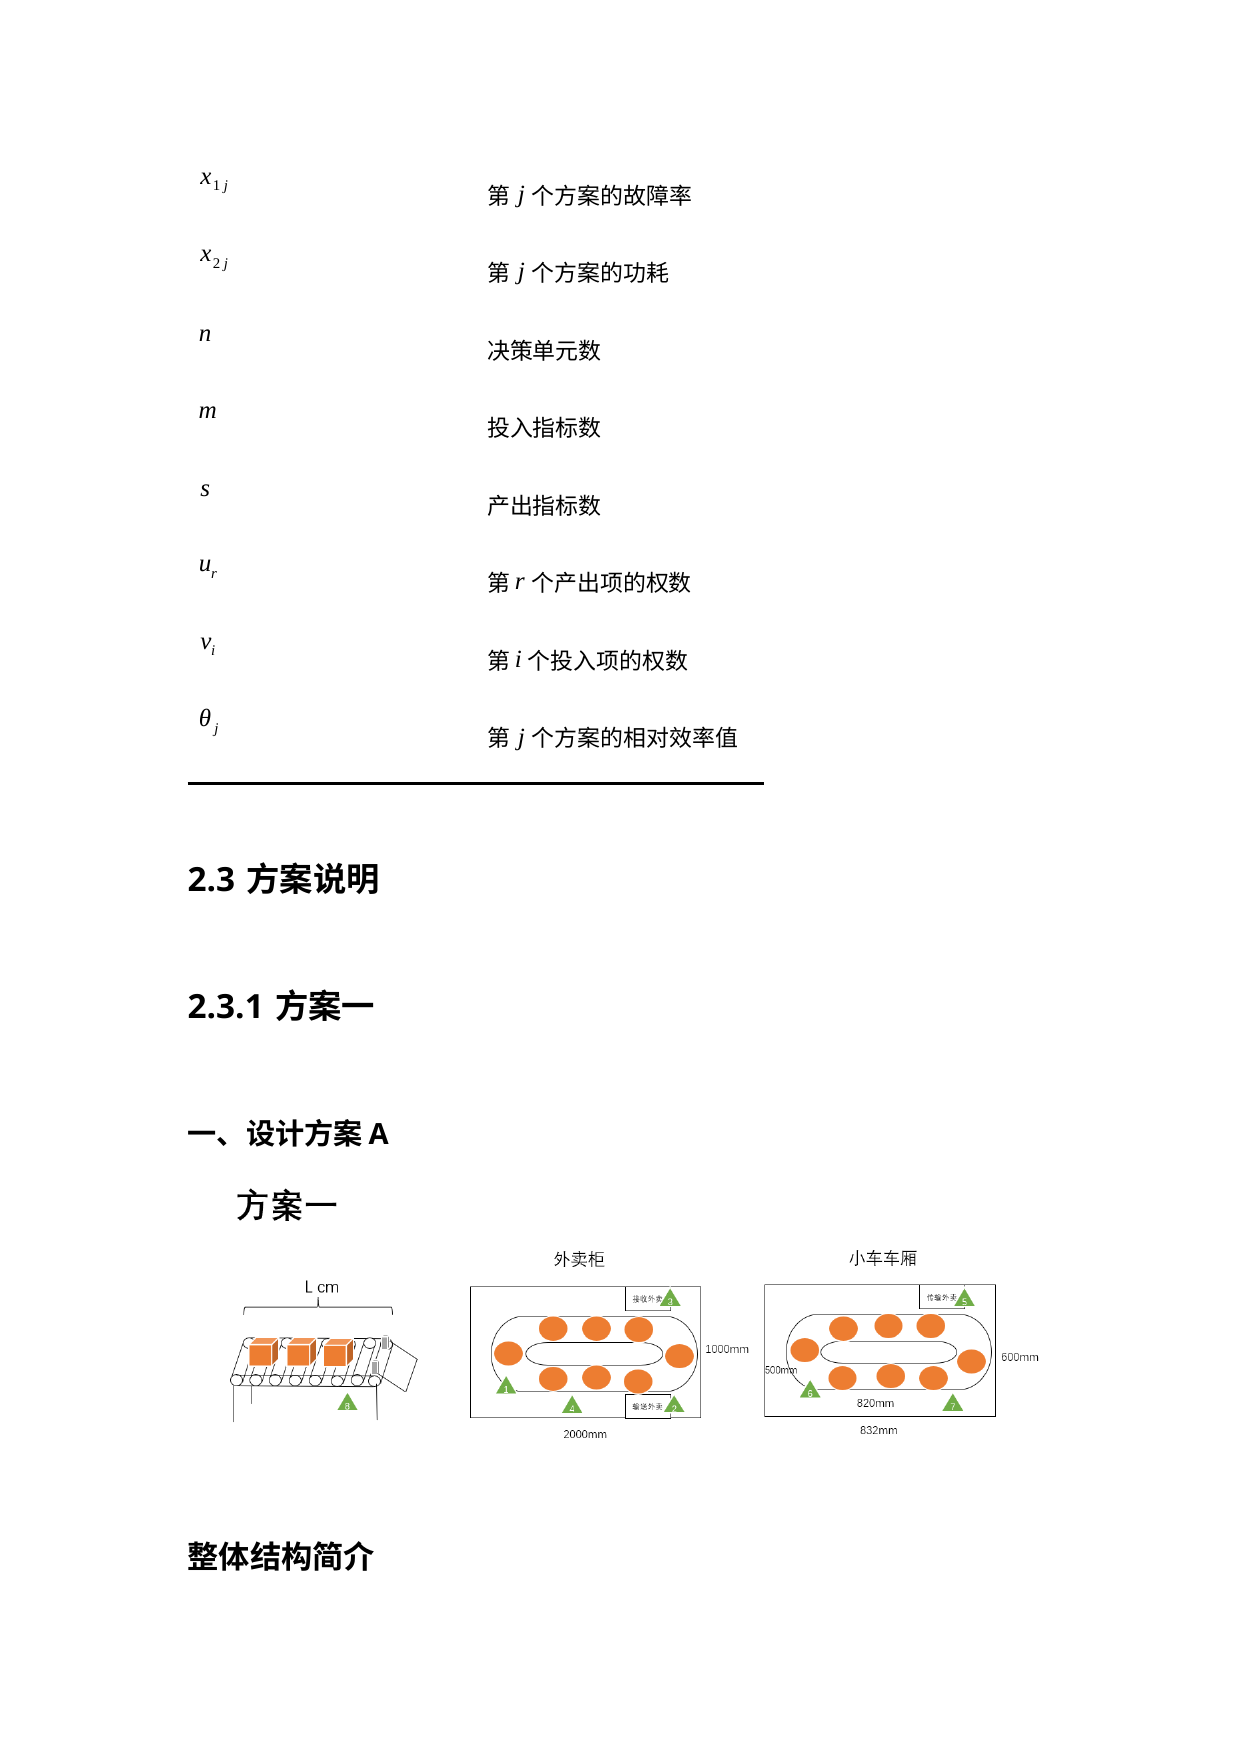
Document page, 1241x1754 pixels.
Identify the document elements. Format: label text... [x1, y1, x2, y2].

table_cell 第 个产出项的权数 [476, 550, 763, 627]
table_cell [188, 550, 476, 627]
table_cell 第 个方案的故障率 [476, 162, 763, 239]
table_cell [188, 240, 476, 317]
subtitle 一、设计方案A [187, 1099, 1053, 1164]
subtitle 方案一 [187, 972, 1053, 1037]
picture [187, 1164, 1053, 1506]
table_cell 第 个方案的相对效率值 [476, 705, 763, 782]
table_cell [188, 317, 476, 394]
table_cell 第 个投入项的权数 [476, 627, 763, 704]
table_cell 投入指标数 [476, 395, 763, 472]
table_cell [188, 705, 476, 782]
table_cell [188, 627, 476, 704]
table_cell [188, 395, 476, 472]
table_cell [188, 162, 476, 239]
table_cell 决策单元数 [476, 317, 763, 394]
table_cell 第 个方案的功耗 [476, 240, 763, 317]
table_cell [188, 472, 476, 549]
text 整体结构简介 [187, 1522, 1053, 1587]
table_cell 产出指标数 [476, 472, 763, 549]
subtitle 方案说明 [187, 845, 1053, 910]
